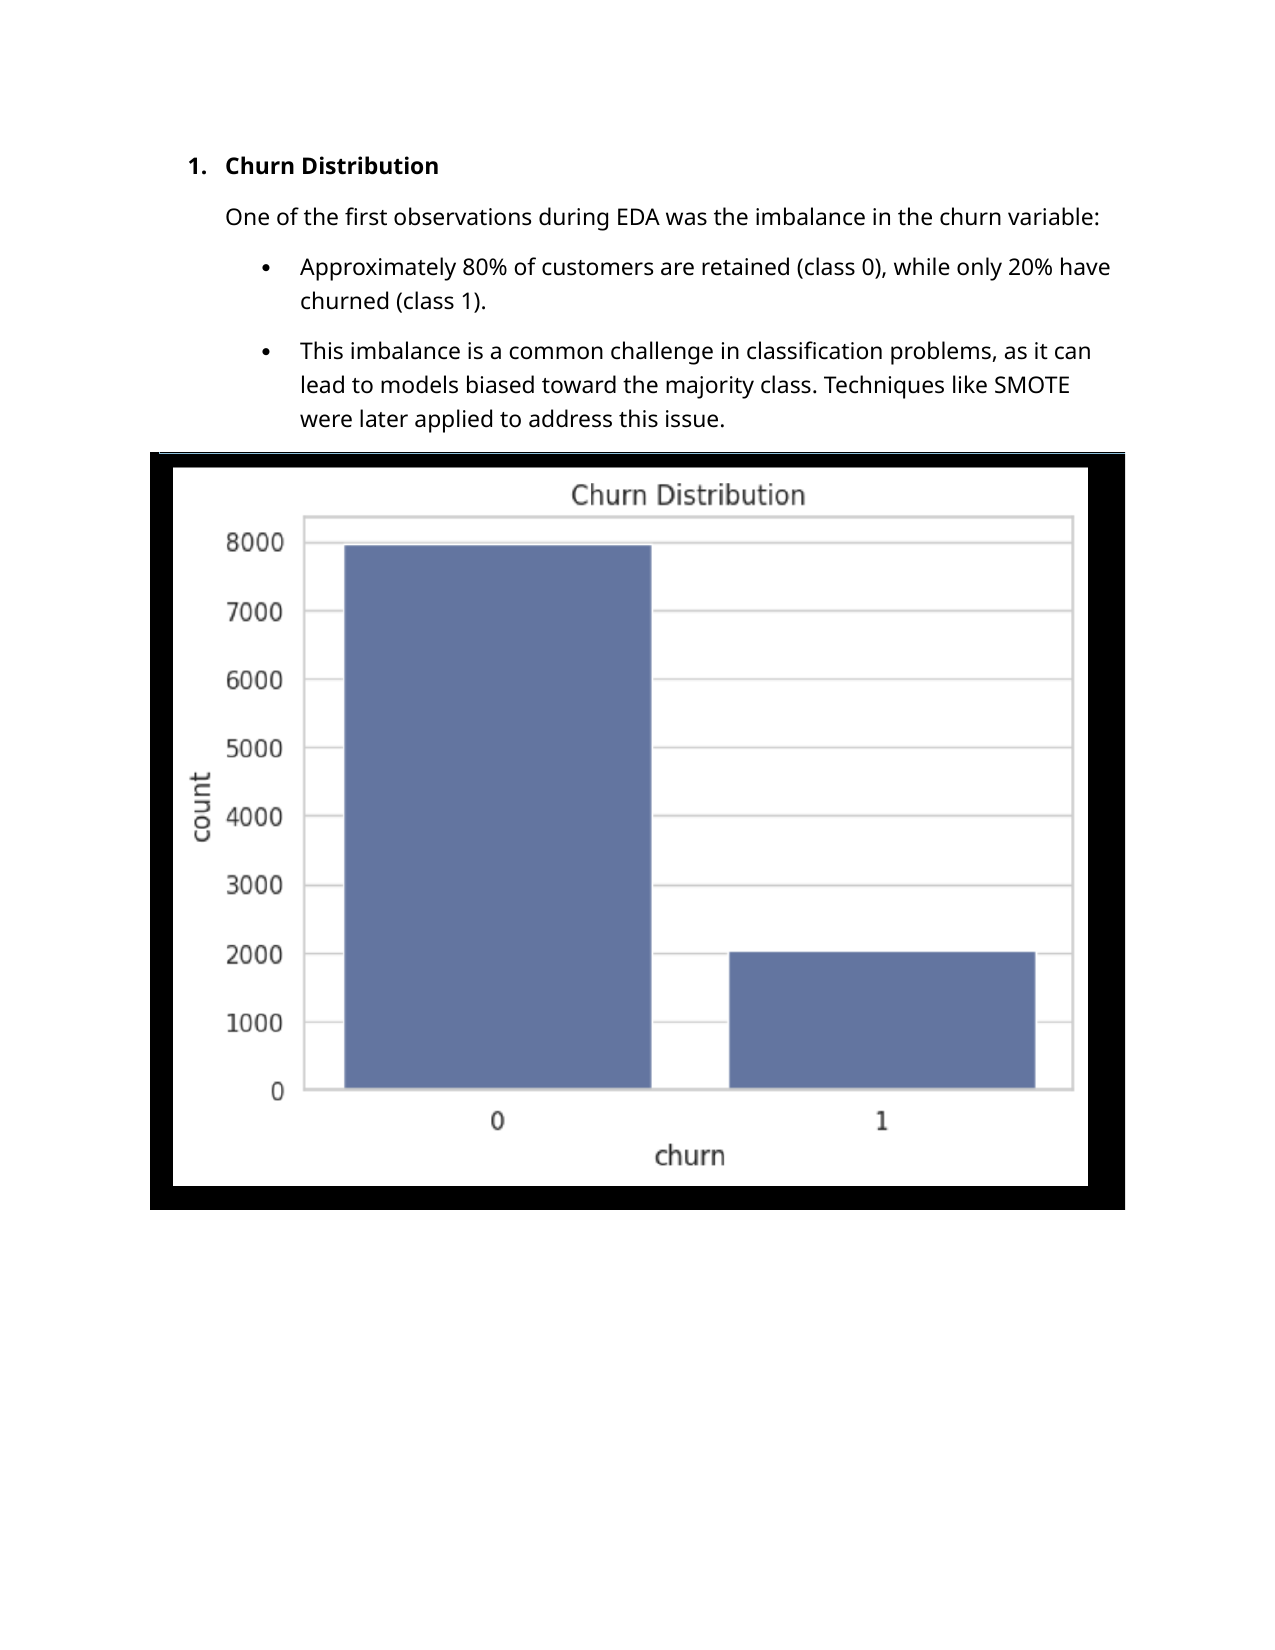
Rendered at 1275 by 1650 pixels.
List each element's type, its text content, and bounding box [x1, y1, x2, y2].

text One of the first observations during EDA was the imbalance in the churn variable: [225, 200, 1125, 232]
list This imbalance is a common challenge in classification problems, as it can lead to models biased toward the majority class. Techniques like SMOTE were later applied to address this issue. [262, 335, 1125, 434]
list Churn Distribution [187, 150, 1125, 181]
list Approximately 80% of customers are retained (class 0), while only 20% have churned (class 1). [262, 251, 1125, 316]
picture [150, 452, 1125, 1210]
